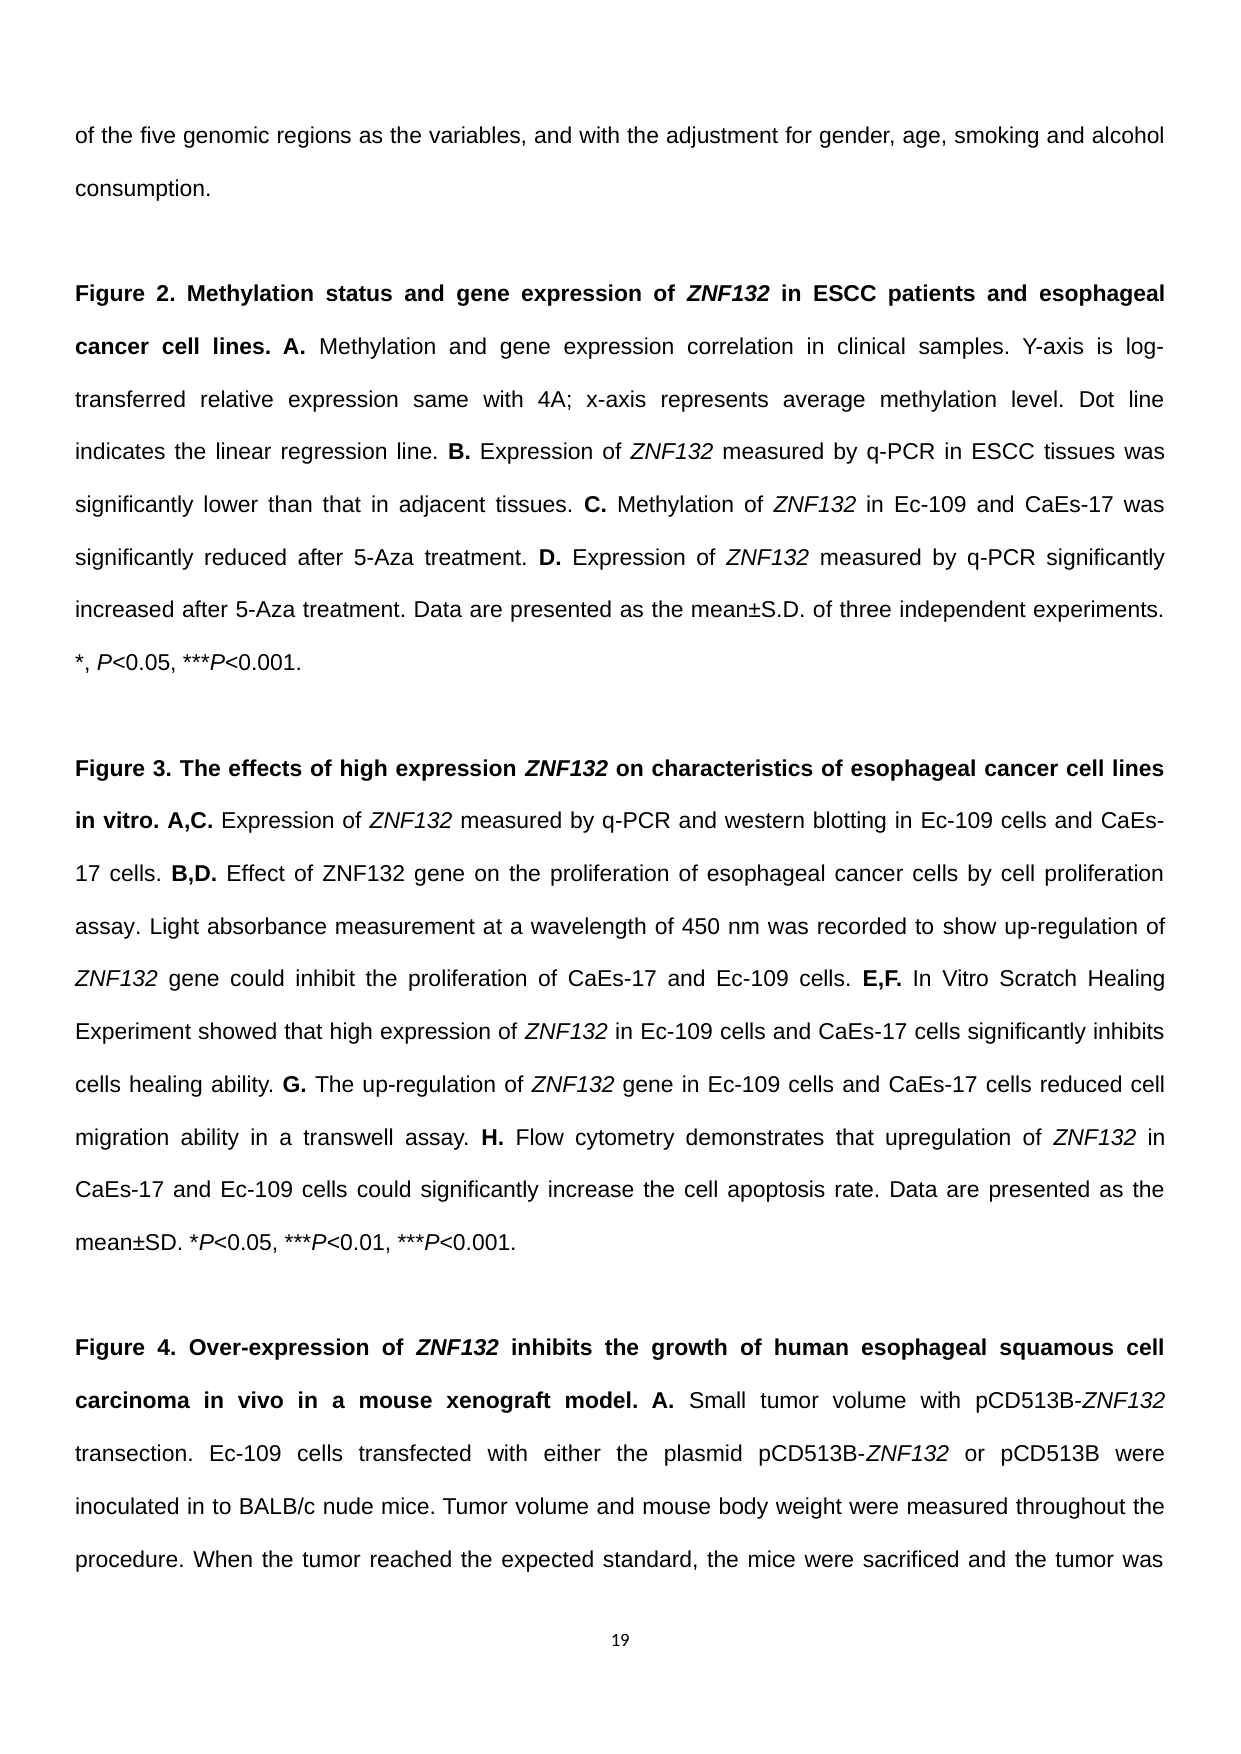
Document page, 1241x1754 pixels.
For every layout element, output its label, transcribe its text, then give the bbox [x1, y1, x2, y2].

text Figure 2. Methylation status and gene expression of ZNF132 in ESCC patients and esophageal cancer cell lines. A. Methylation and gene expression correlation in clinical samples. Y-axis is log-transferred relative expression same with 4A; x-axis represents average methylation level. Dot line indicates the linear regression line. B. Expression of ZNF132 measured by q-PCR in ESCC tissues was significantly lower than that in adjacent tissues. C. Methylation of ZNF132 in Ec-109 and CaEs-17 was significantly reduced after 5-Aza treatment. D. Expression of ZNF132 measured by q-PCR significantly increased after 5-Aza treatment. Data are presented as the mean±S.D. of three independent experiments. *, P<0.05, ***P<0.001. [75, 280, 1165, 676]
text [75, 122, 1165, 201]
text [75, 1334, 1165, 1572]
text Figure 3. The effects of high expression ZNF132 on characteristics of esophageal cancer cell lines in vitro. A,C. Expression of ZNF132 measured by q-PCR and western blotting in Ec-109 cells and CaEs-17 cells. B,D. Effect of ZNF132 gene on the proliferation of esophageal cancer cells by cell proliferation assay. Light absorbance measurement at a wavelength of 450 nm was recorded to show up-regulation of ZNF132 gene could inhibit the proliferation of CaEs-17 and Ec-109 cells. E,F. In Vitro Scratch Healing Experiment showed that high expression of ZNF132 in Ec-109 cells and CaEs-17 cells significantly inhibits cells healing ability. G. The up-regulation of ZNF132 gene in Ec-109 cells and CaEs-17 cells reduced cell migration ability in a transwell assay. H. Flow cytometry demonstrates that upregulation of ZNF132 in CaEs-17 and Ec-109 cells could significantly increase the cell apoptosis rate. Data are presented as the mean±SD. *P<0.05, ***P<0.01, ***P<0.001. [75, 754, 1165, 1255]
